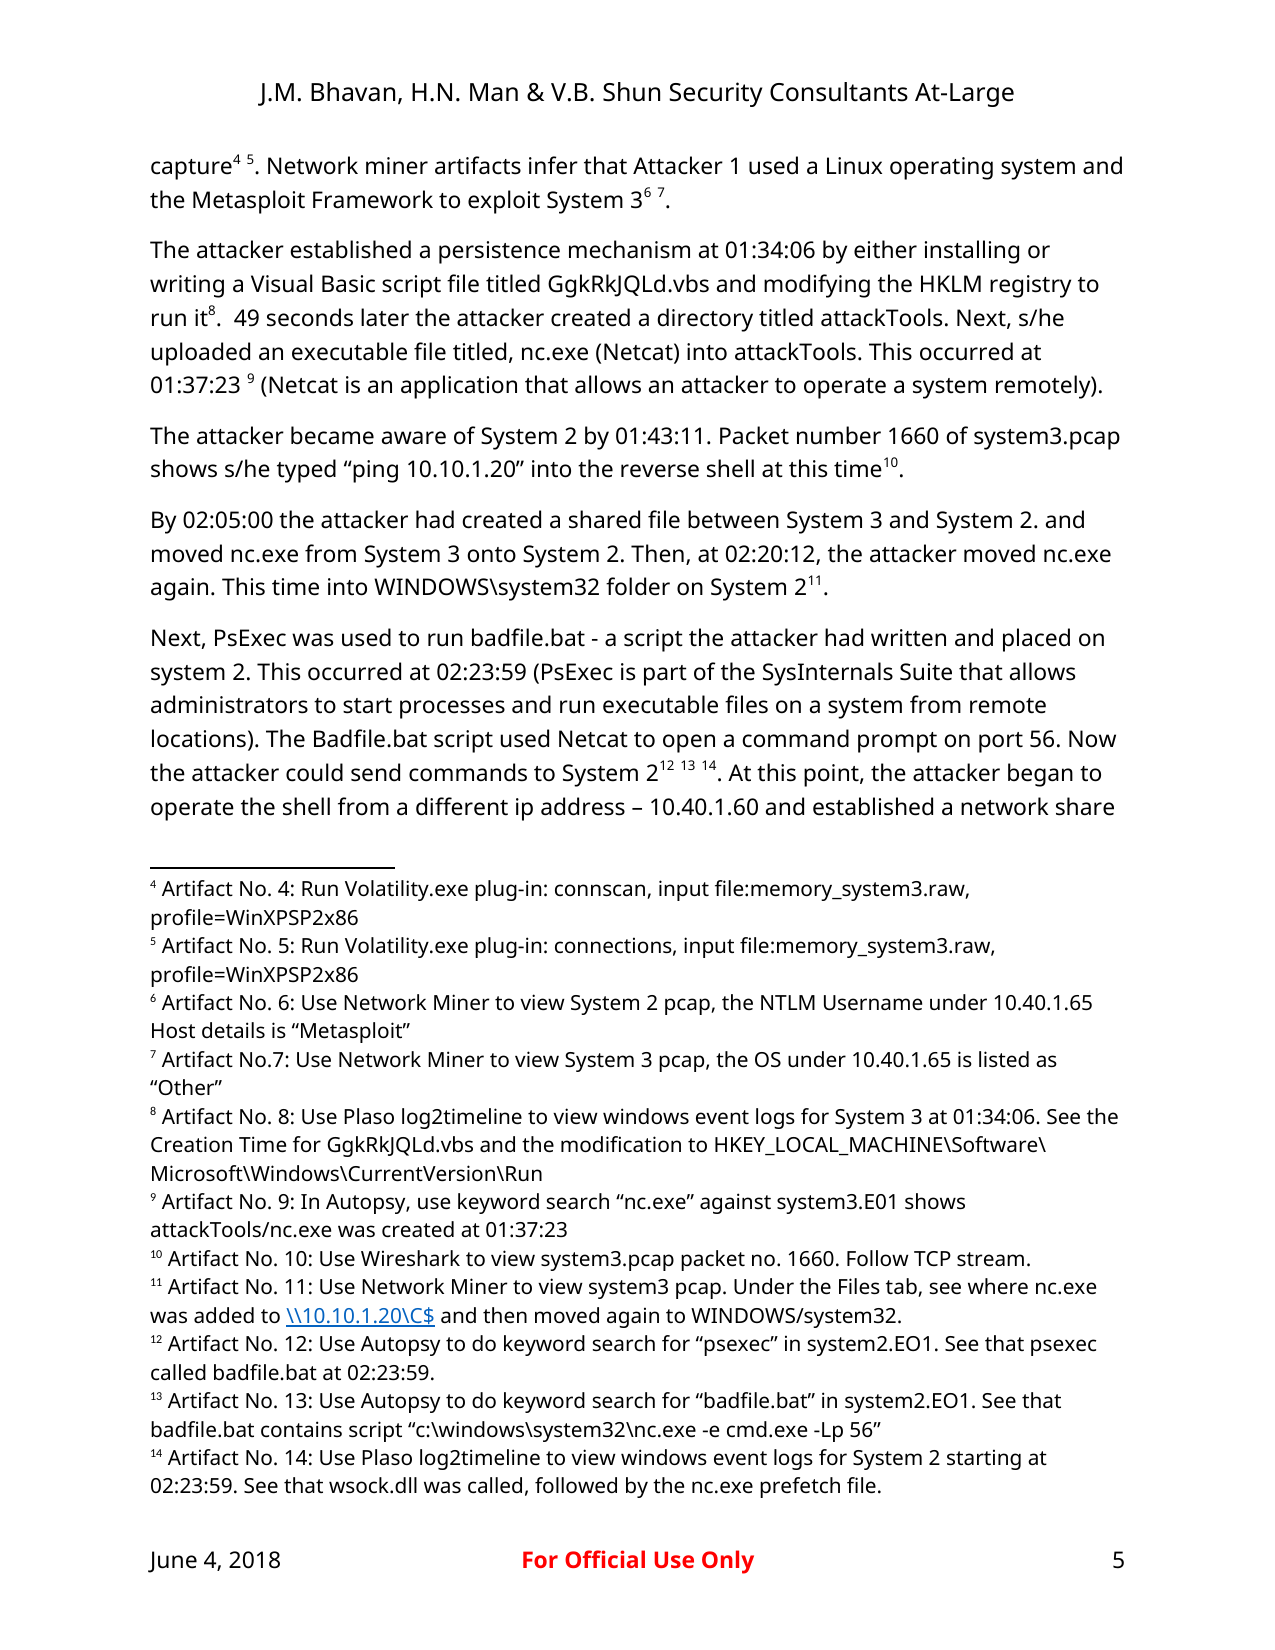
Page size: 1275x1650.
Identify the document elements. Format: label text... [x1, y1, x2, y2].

text The attacker became aware of System 2 by 01:43:11. Packet number 1660 of system3.pcap shows s/he typed “ping 10.10.1.20” into the reverse shell at this time. [150, 419, 1125, 484]
text The attacker established a persistence mechanism at 01:34:06 by either installing or writing a Visual Basic script file titled GgkRkJQLd.vbs and modifying the HKLM registry to run it. 49 seconds later the attacker created a directory titled attackTools. Next, s/he uploaded an executable file titled, nc.exe (Netcat) into attackTools. This occurred at 01:37:23 (Netcat is an application that allows an attacker to operate a system remotely). [150, 234, 1125, 400]
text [150, 150, 1125, 215]
text Next, PsExec was used to run badfile.bat - a script the attacker had written and placed on system 2. This occurred at 02:23:59 (PsExec is part of the SysInternals Suite that allows administrators to start processes and run executable files on a system from remote locations). The Badfile.bat script used Netcat to open a command prompt on port 56. Now the attacker could send commands to System 2 . At this point, the attacker began to operate the shell from a different ip address – 10.40.1.60 and established a network share with 10.10.1.20. Network Miner shows this ip address belonged to a Windows XP host. Although this could mean the attack was coordinated amongst two different parties, it is more likely the attacker changed operating systems because it made the network pivot easier to accomplish. [150, 622, 1125, 822]
text By 02:05:00 the attacker had created a shared file between System 3 and System 2. and moved nc.exe from System 3 onto System 2. Then, at 02:20:12, the attacker moved nc.exe again. This time into WINDOWS\system32 folder on System 2. [150, 504, 1125, 602]
